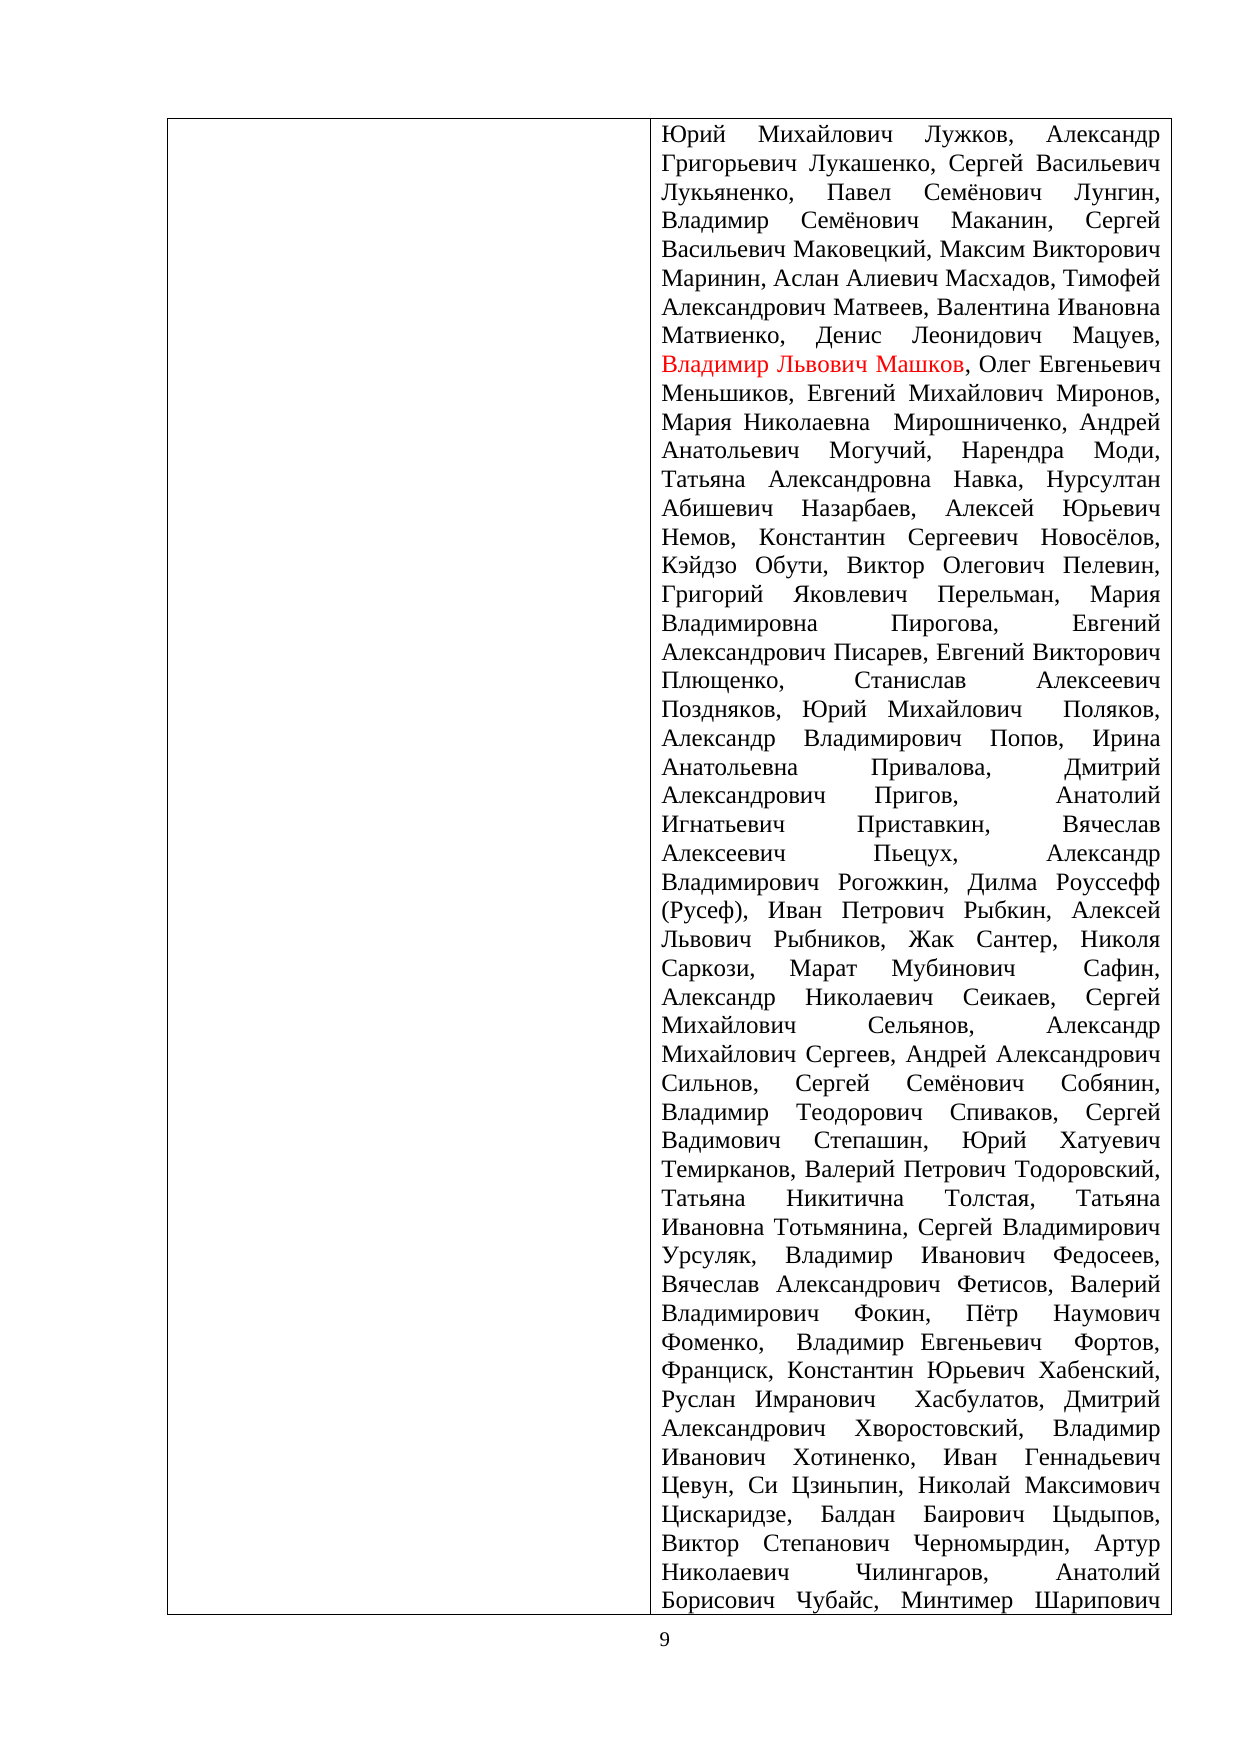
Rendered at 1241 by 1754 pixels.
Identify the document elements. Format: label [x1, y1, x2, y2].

table_cell [651, 119, 1171, 1614]
table_cell [168, 119, 650, 1614]
